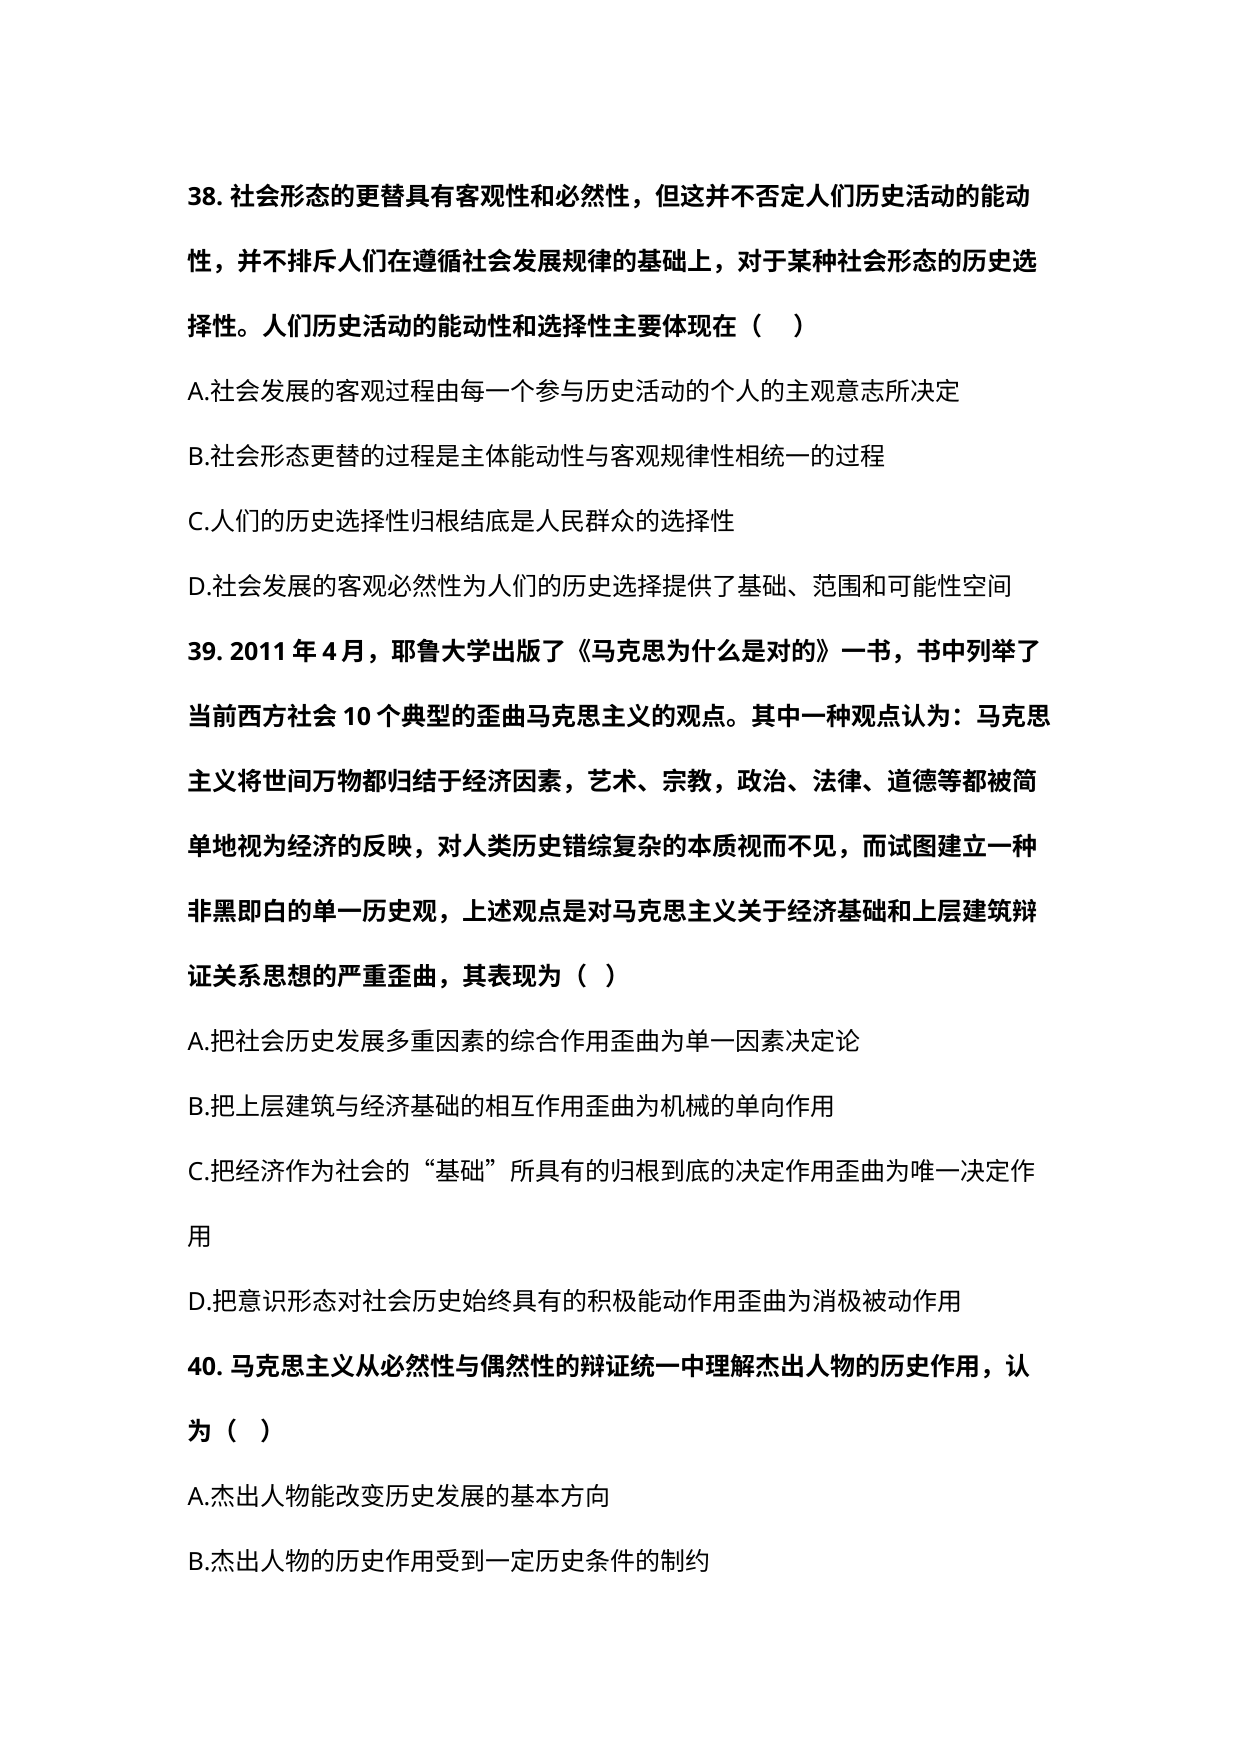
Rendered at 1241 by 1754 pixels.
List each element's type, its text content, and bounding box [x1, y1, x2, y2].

text D.社会发展的客观必然性为人们的历史选择提供了基础、范围和可能性空间 [187, 552, 1053, 617]
text A.把社会历史发展多重因素的综合作用歪曲为单一因素决定论 [187, 1007, 1053, 1072]
text B.杰出人物的历史作用受到一定历史条件的制约 [187, 1527, 1053, 1592]
text A.社会发展的客观过程由每一个参与历史活动的个人的主观意志所决定 [187, 357, 1053, 422]
text A.杰出人物能改变历史发展的基本方向 [187, 1462, 1053, 1527]
text D.把意识形态对社会历史始终具有的积极能动作用歪曲为消极被动作用 [187, 1267, 1053, 1332]
text 38. 社会形态的更替具有客观性和必然性，但这并不否定人们历史活动的能动性，并不排斥人们在遵循社会发展规律的基础上，对于某种社会形态的历史选择性。人们历史活动的能动性和选择性主要体现在（ ） [187, 162, 1053, 357]
text C.人们的历史选择性归根结底是人民群众的选择性 [187, 487, 1053, 552]
text B.社会形态更替的过程是主体能动性与客观规律性相统一的过程 [187, 422, 1053, 487]
text C.把经济作为社会的“基础”所具有的归根到底的决定作用歪曲为唯一决定作用 [187, 1137, 1053, 1267]
text B.把上层建筑与经济基础的相互作用歪曲为机械的单向作用 [187, 1072, 1053, 1137]
text 39. 2011年4月，耶鲁大学出版了《马克思为什么是对的》一书，书中列举了当前西方社会10个典型的歪曲马克思主义的观点。其中一种观点认为：马克思主义将世间万物都归结于经济因素，艺术、宗教，政治、法律、道德等都被简单地视为经济的反映，对人类历史错综复杂的本质视而不见，而试图建立一种非黑即白的单一历史观，上述观点是对马克思主义关于经济基础和上层建筑辩证关系思想的严重歪曲，其表现为（ ） [187, 617, 1053, 1007]
text 40. 马克思主义从必然性与偶然性的辩证统一中理解杰出人物的历史作用，认为（ ） [187, 1332, 1053, 1462]
